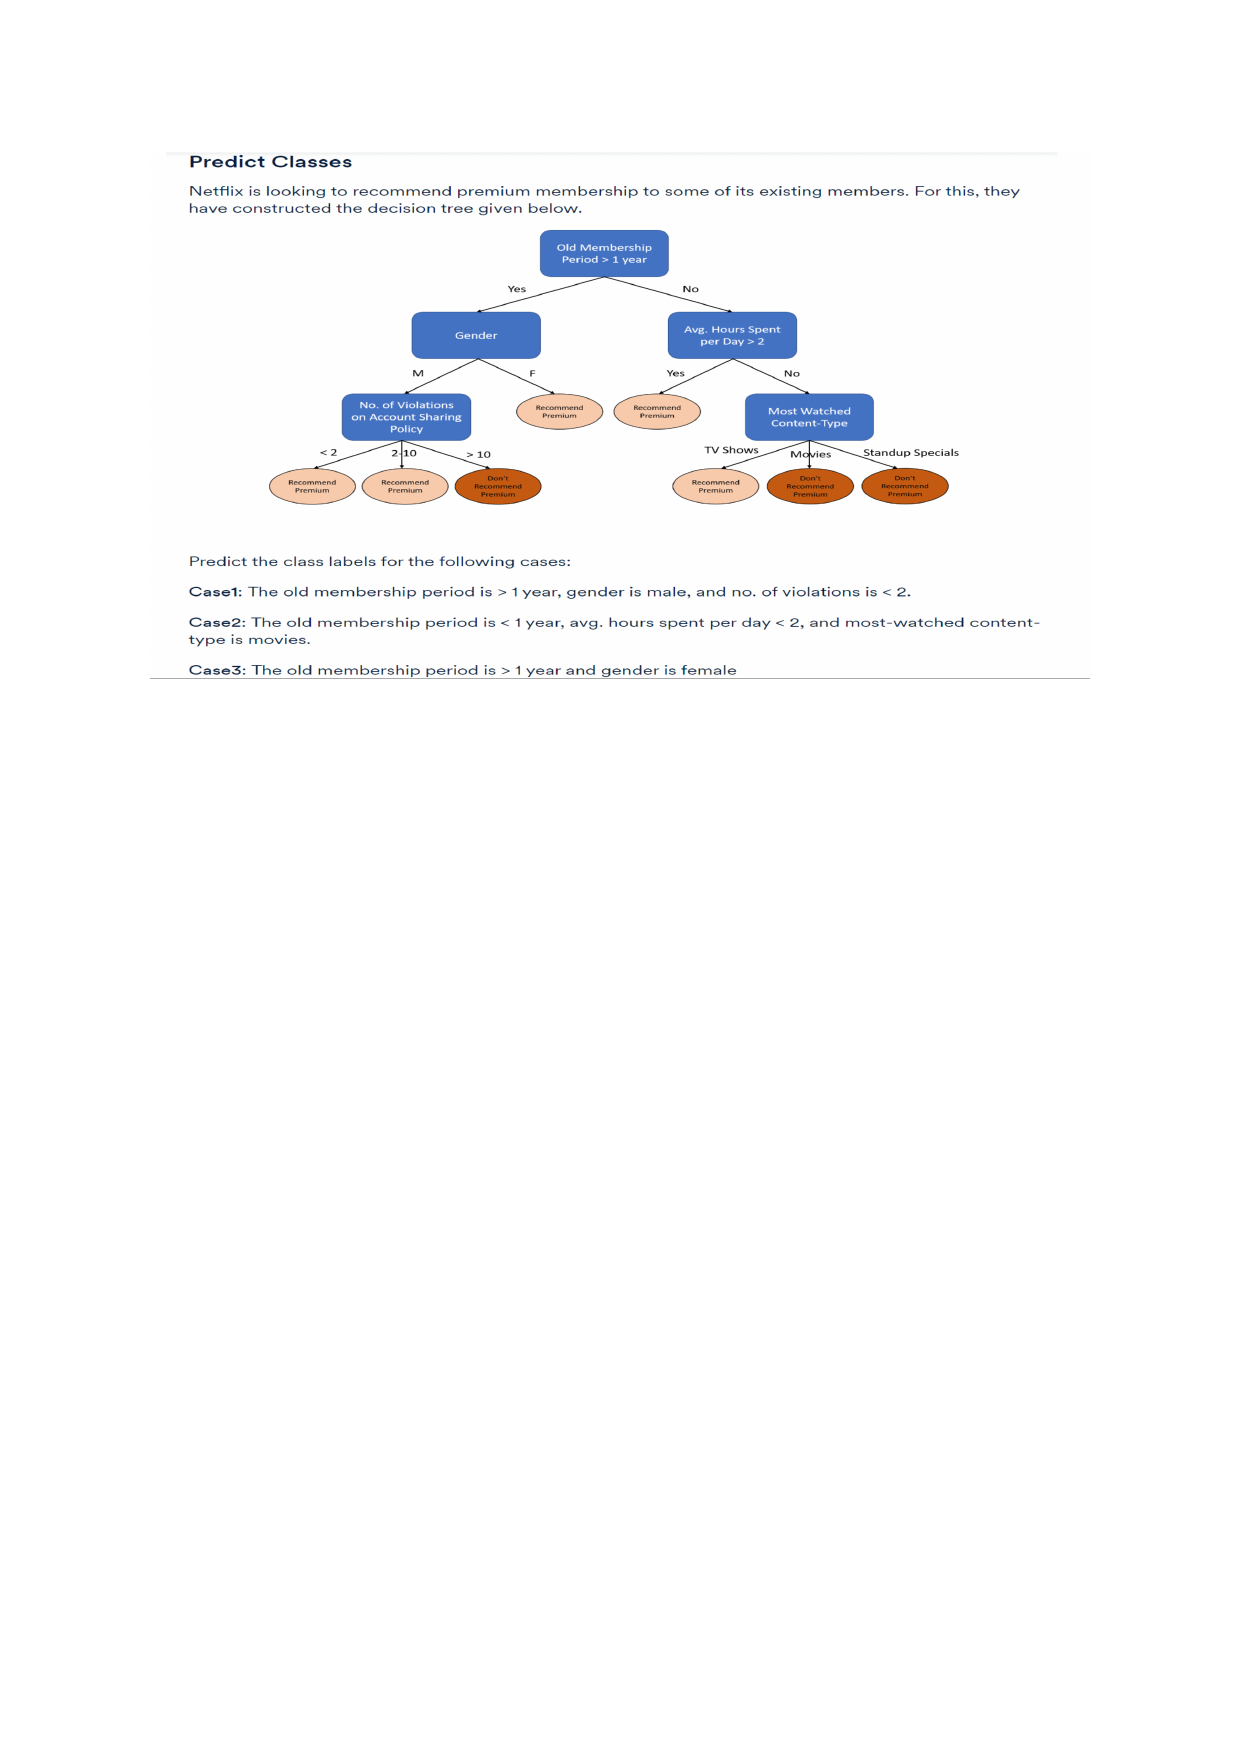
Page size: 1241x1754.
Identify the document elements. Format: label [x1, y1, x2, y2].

picture [150, 150, 1091, 679]
